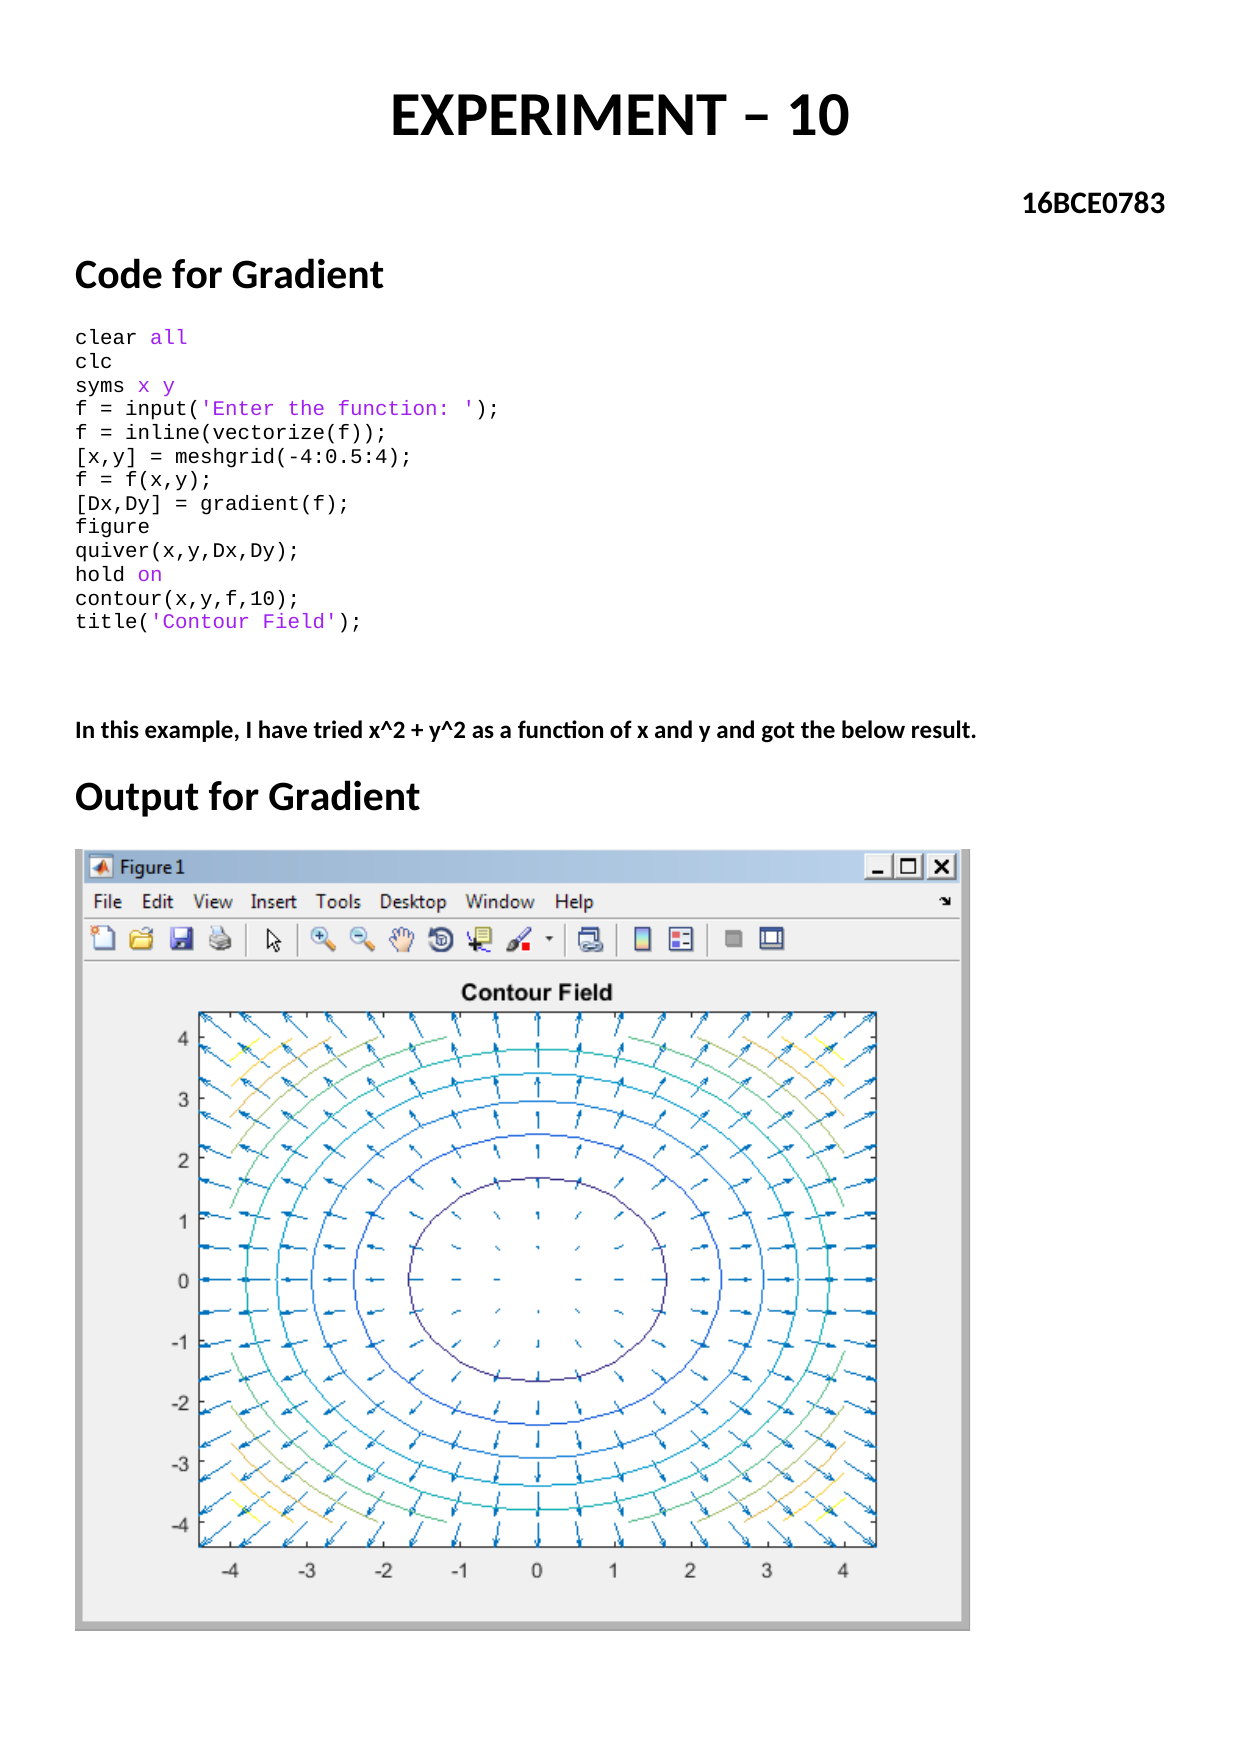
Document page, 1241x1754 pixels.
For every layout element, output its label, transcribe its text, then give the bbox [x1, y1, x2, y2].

text f = f(x,y); [75, 469, 1165, 493]
text Code for Gradient [75, 248, 1165, 299]
text [Dx,Dy] = gradient(f); [75, 493, 1165, 517]
text 16BCE0783 [75, 183, 1165, 222]
text [x,y] = meshgrid(-4:0.5:4); [75, 446, 1165, 469]
text syms x y [75, 375, 1165, 398]
text quiver(x,y,Dx,Dy); [75, 540, 1165, 564]
picture [75, 849, 971, 1631]
text Output for Gradient [75, 770, 1165, 821]
text In this example, I have tried x^2 + y^2 as a function of x and y and got the below result. [75, 714, 1165, 744]
text f = input('Enter the function: '); [75, 398, 1165, 422]
text EXPERIMENT – 10 [75, 75, 1165, 151]
text hold on [75, 564, 1165, 587]
text title('Contour Field'); [75, 611, 1165, 635]
text f = inline(vectorize(f)); [75, 422, 1165, 446]
text contour(x,y,f,10); [75, 587, 1165, 611]
text figure [75, 517, 1165, 540]
text clc [75, 351, 1165, 375]
text clear all [75, 327, 1165, 351]
